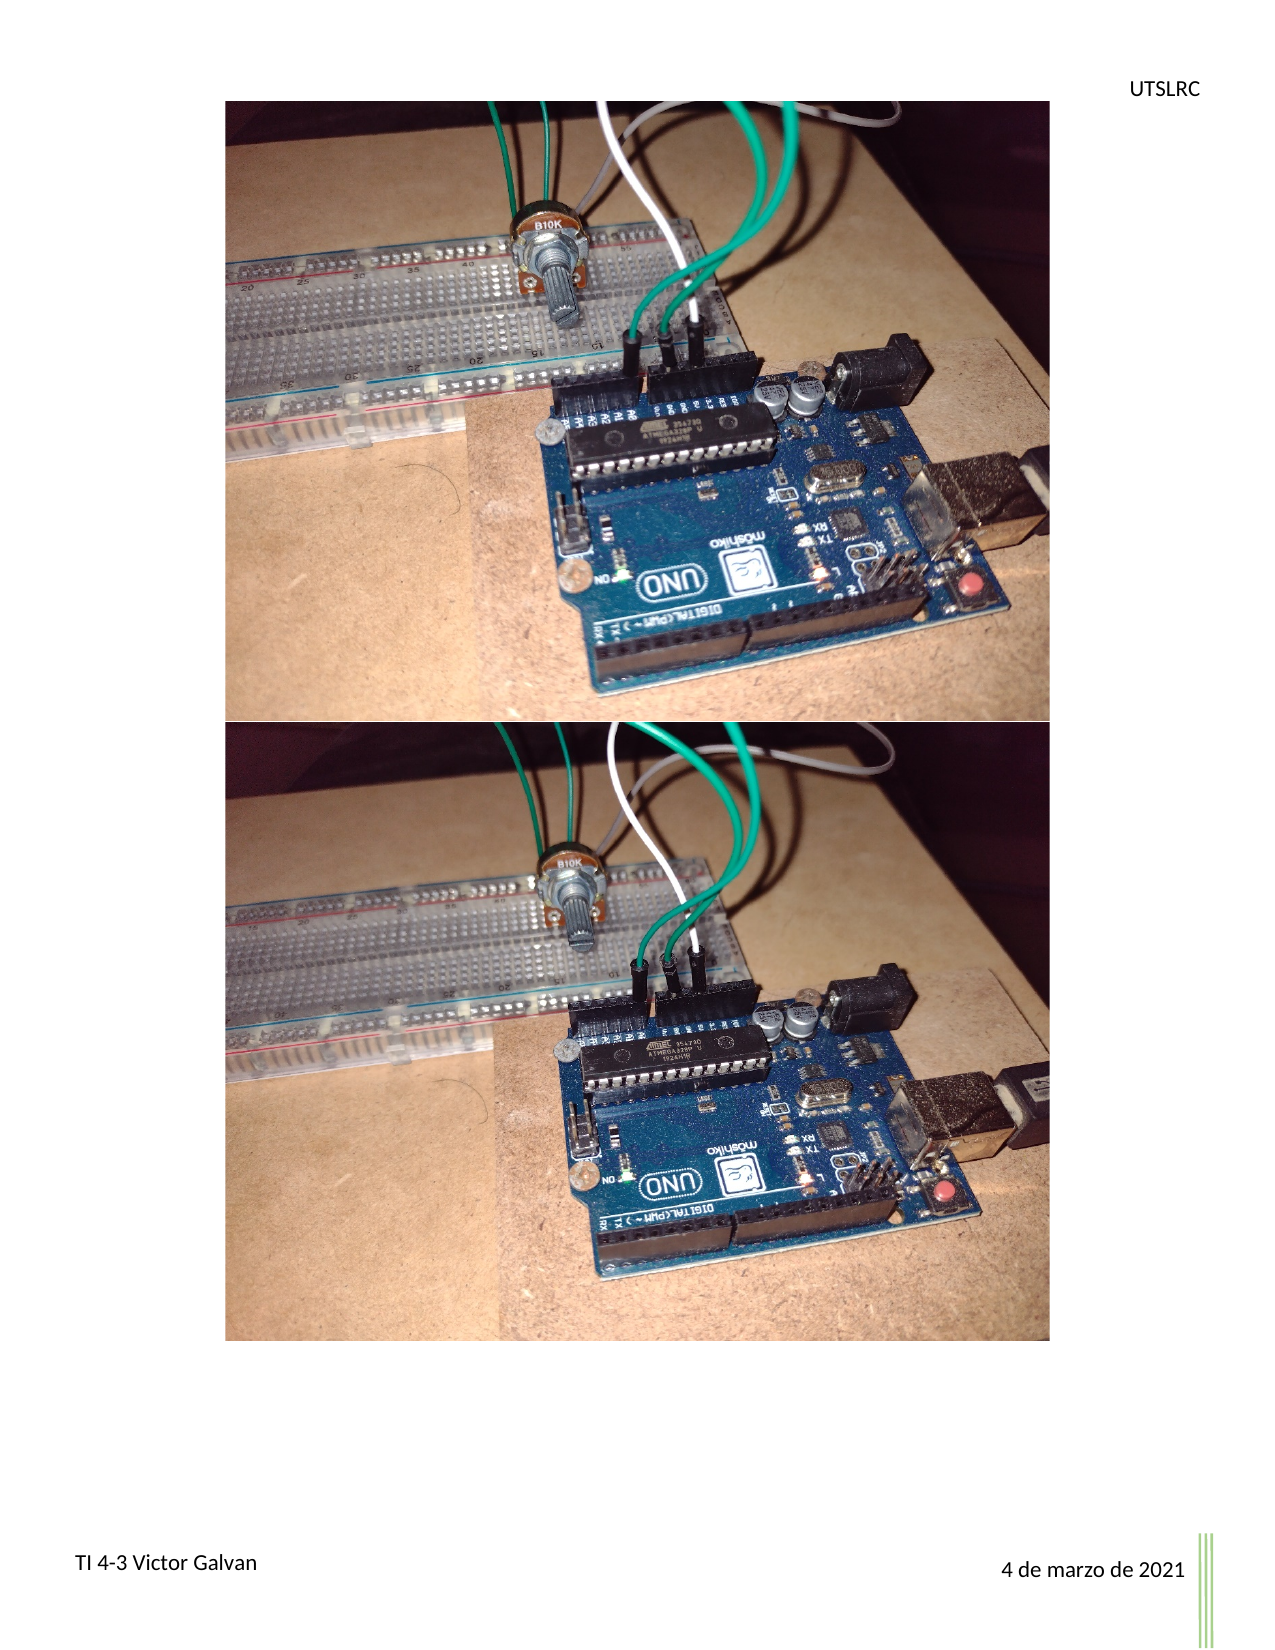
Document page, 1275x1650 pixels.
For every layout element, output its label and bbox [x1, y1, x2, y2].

picture [225, 101, 1050, 721]
picture [225, 722, 1050, 1341]
